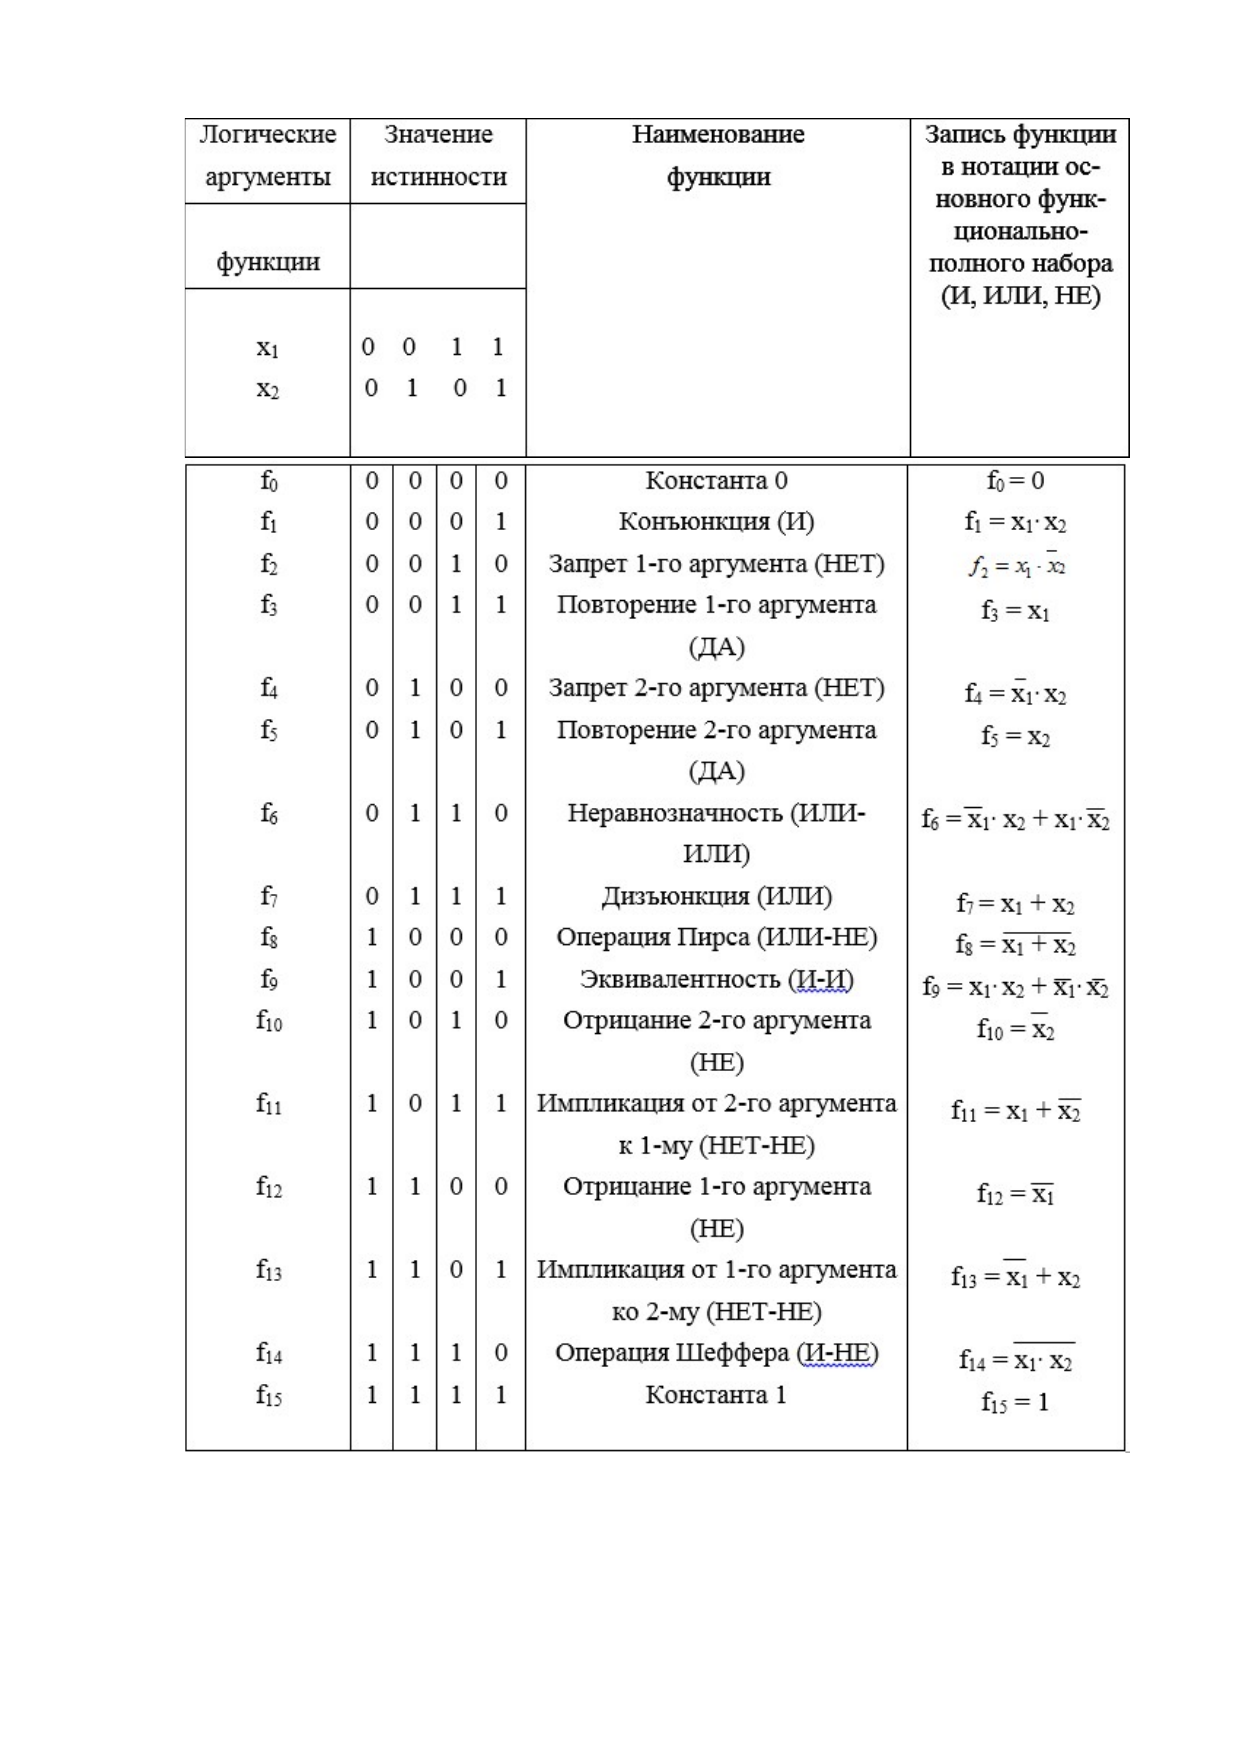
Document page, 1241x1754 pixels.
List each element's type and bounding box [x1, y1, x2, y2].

picture [184, 118, 1130, 458]
picture [184, 460, 1130, 1453]
